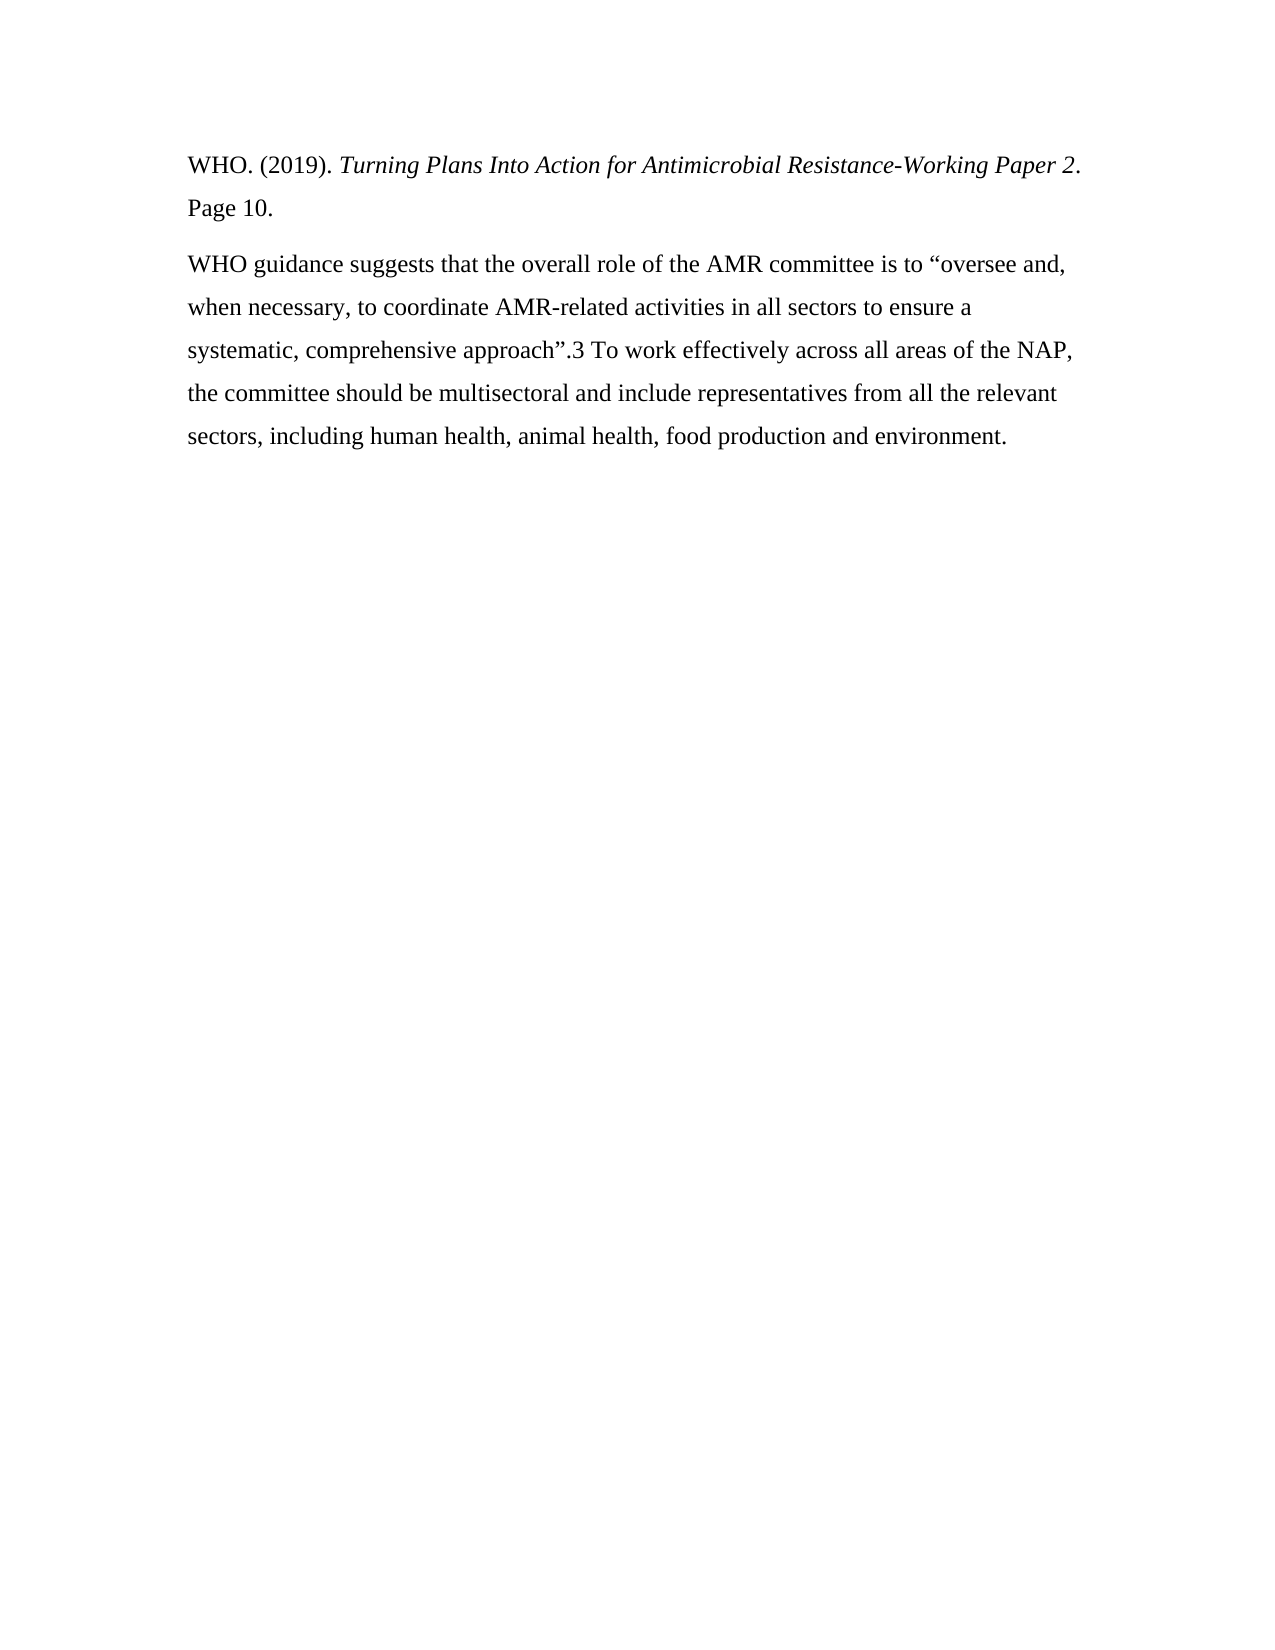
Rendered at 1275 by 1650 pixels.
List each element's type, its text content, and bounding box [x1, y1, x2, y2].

text WHO guidance suggests that the overall role of the AMR committee is to “oversee and, when necessary, to coordinate AMR-related activities in all sectors to ensure a systematic, comprehensive approach”.3 To work effectively across all areas of the NAP, the committee should be multisectoral and include representatives from all the relevant sectors, including human health, animal health, food production and environment. [187, 249, 1087, 450]
text WHO. (2019). Turning Plans Into Action for Antimicrobial Resistance-Working Paper 2. Page 10. [187, 150, 1087, 222]
